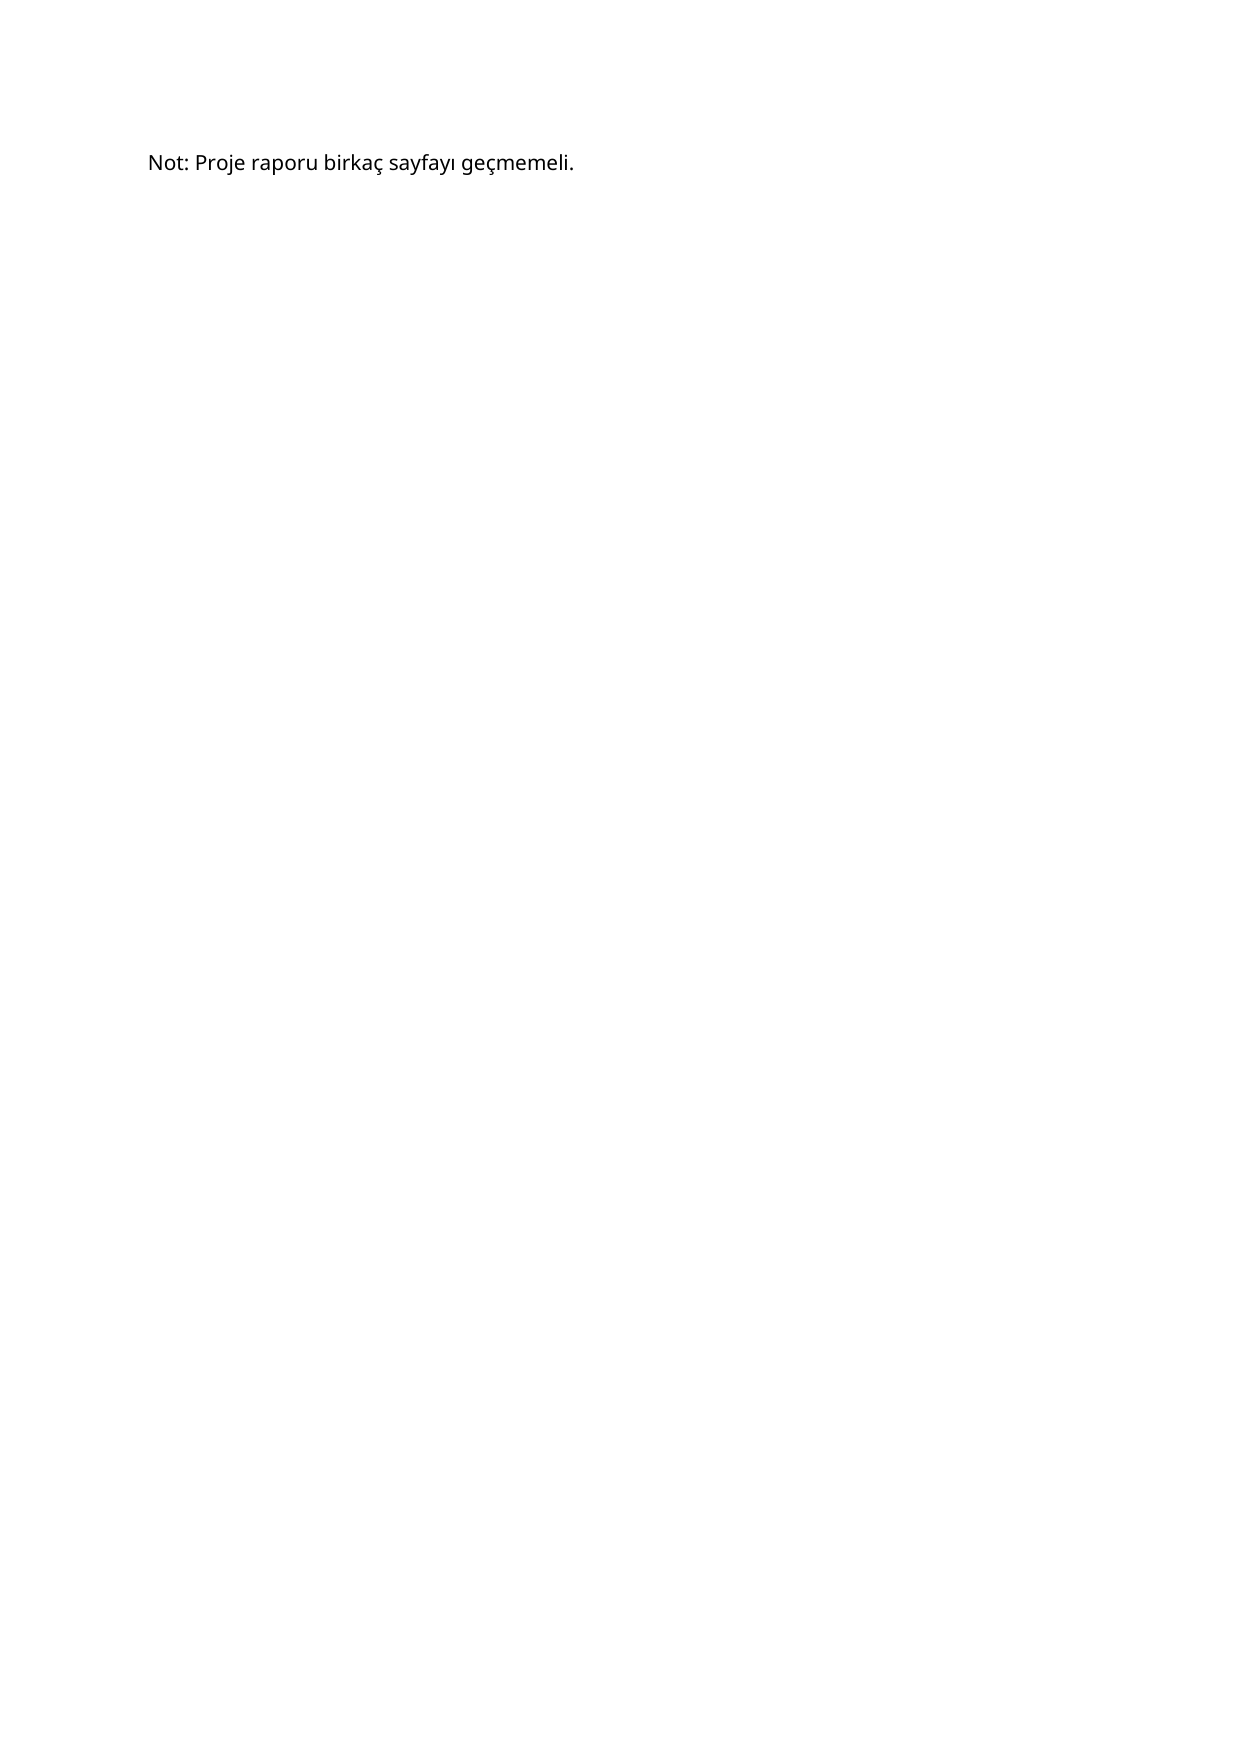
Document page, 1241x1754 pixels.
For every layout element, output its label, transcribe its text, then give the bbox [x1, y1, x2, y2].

text Not: Proje raporu birkaç sayfayı geçmemeli. [148, 148, 1093, 176]
